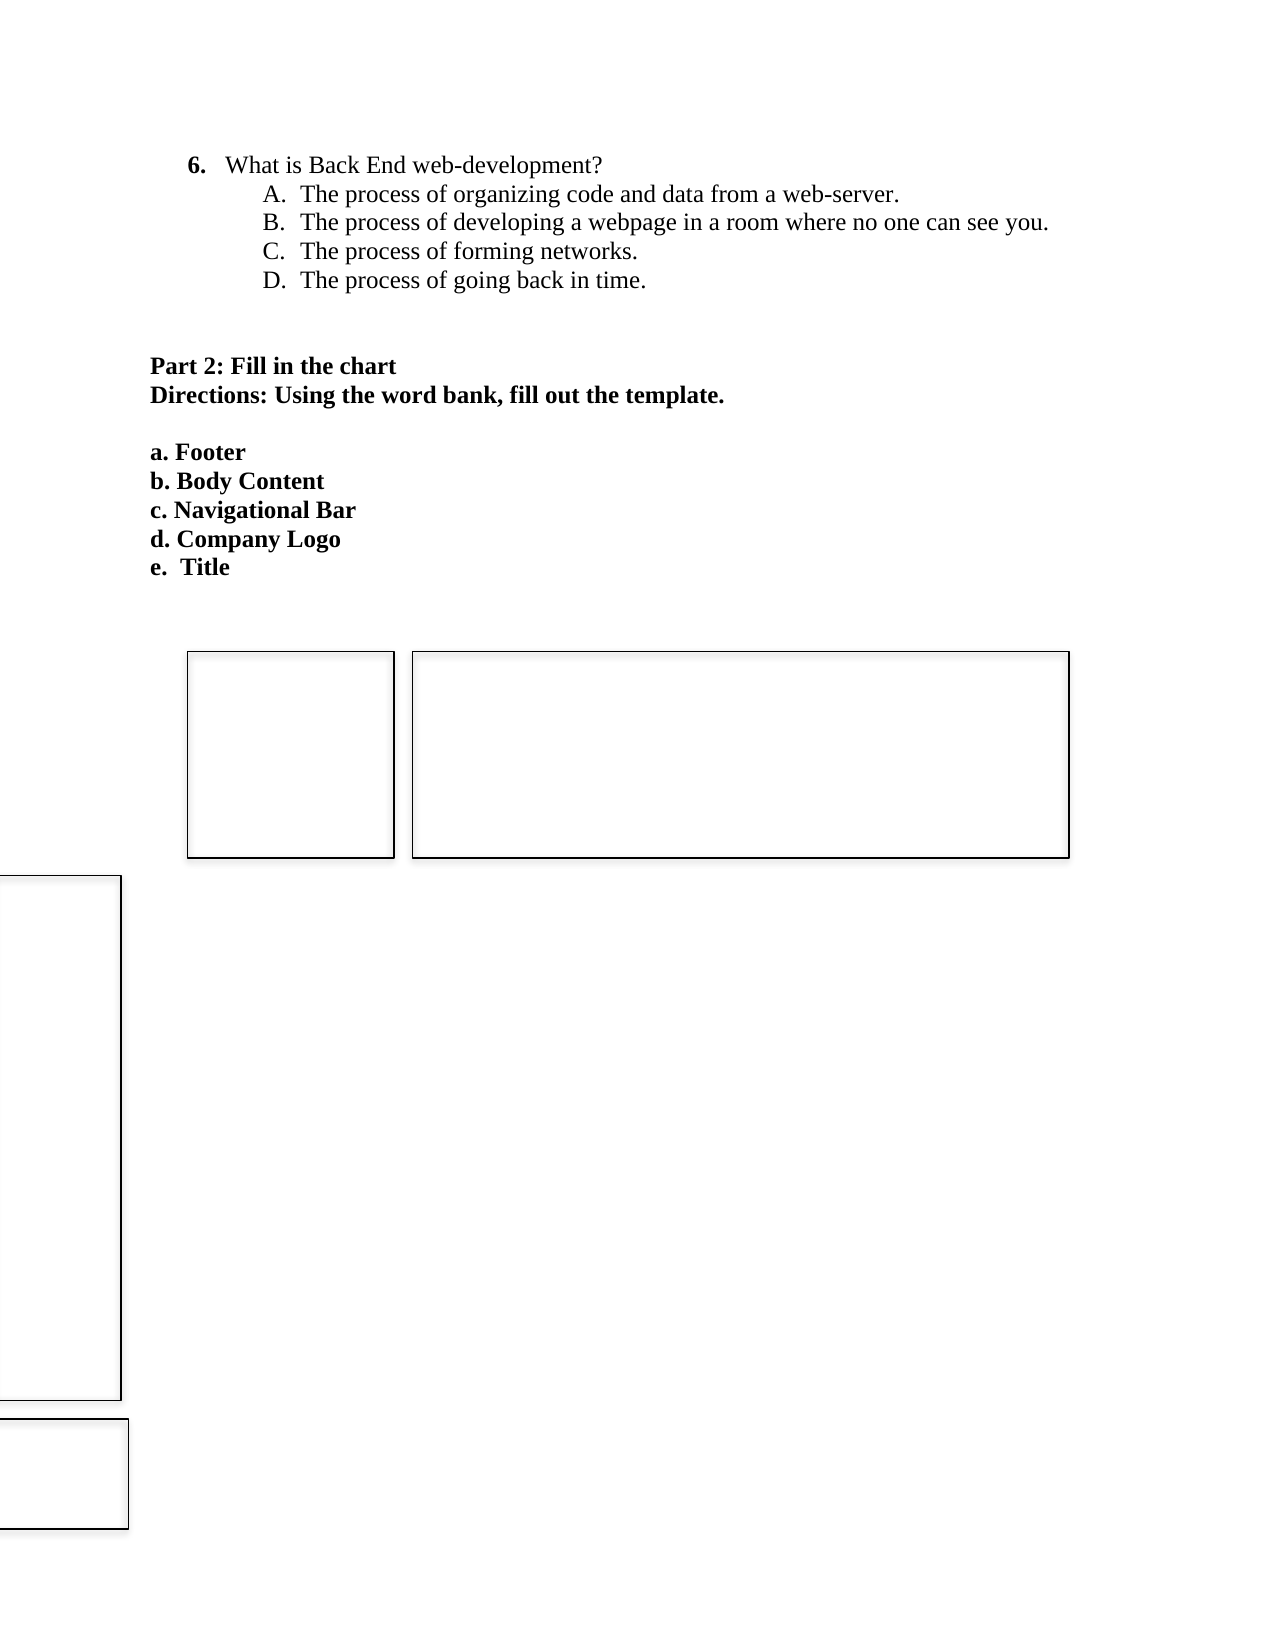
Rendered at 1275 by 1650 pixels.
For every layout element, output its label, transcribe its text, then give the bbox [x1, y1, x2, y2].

text d. Company Logo [150, 524, 1125, 552]
list What is Back End web-development? [187, 150, 1125, 179]
text Directions: Using the word bank, fill out the template. [150, 380, 1125, 409]
text c. Navigational Bar [150, 495, 1125, 524]
list The process of going back in time. [262, 265, 1125, 294]
list The process of organizing code and data from a web-server. [262, 179, 1125, 207]
text b. Body Content [150, 466, 1125, 495]
text a. Footer [150, 437, 1125, 466]
list The process of forming networks. [262, 236, 1125, 265]
text e. Title [150, 552, 1125, 581]
list The process of developing a webpage in a room where no one can see you. [262, 207, 1125, 236]
text Part 2: Fill in the chart [150, 351, 1125, 380]
